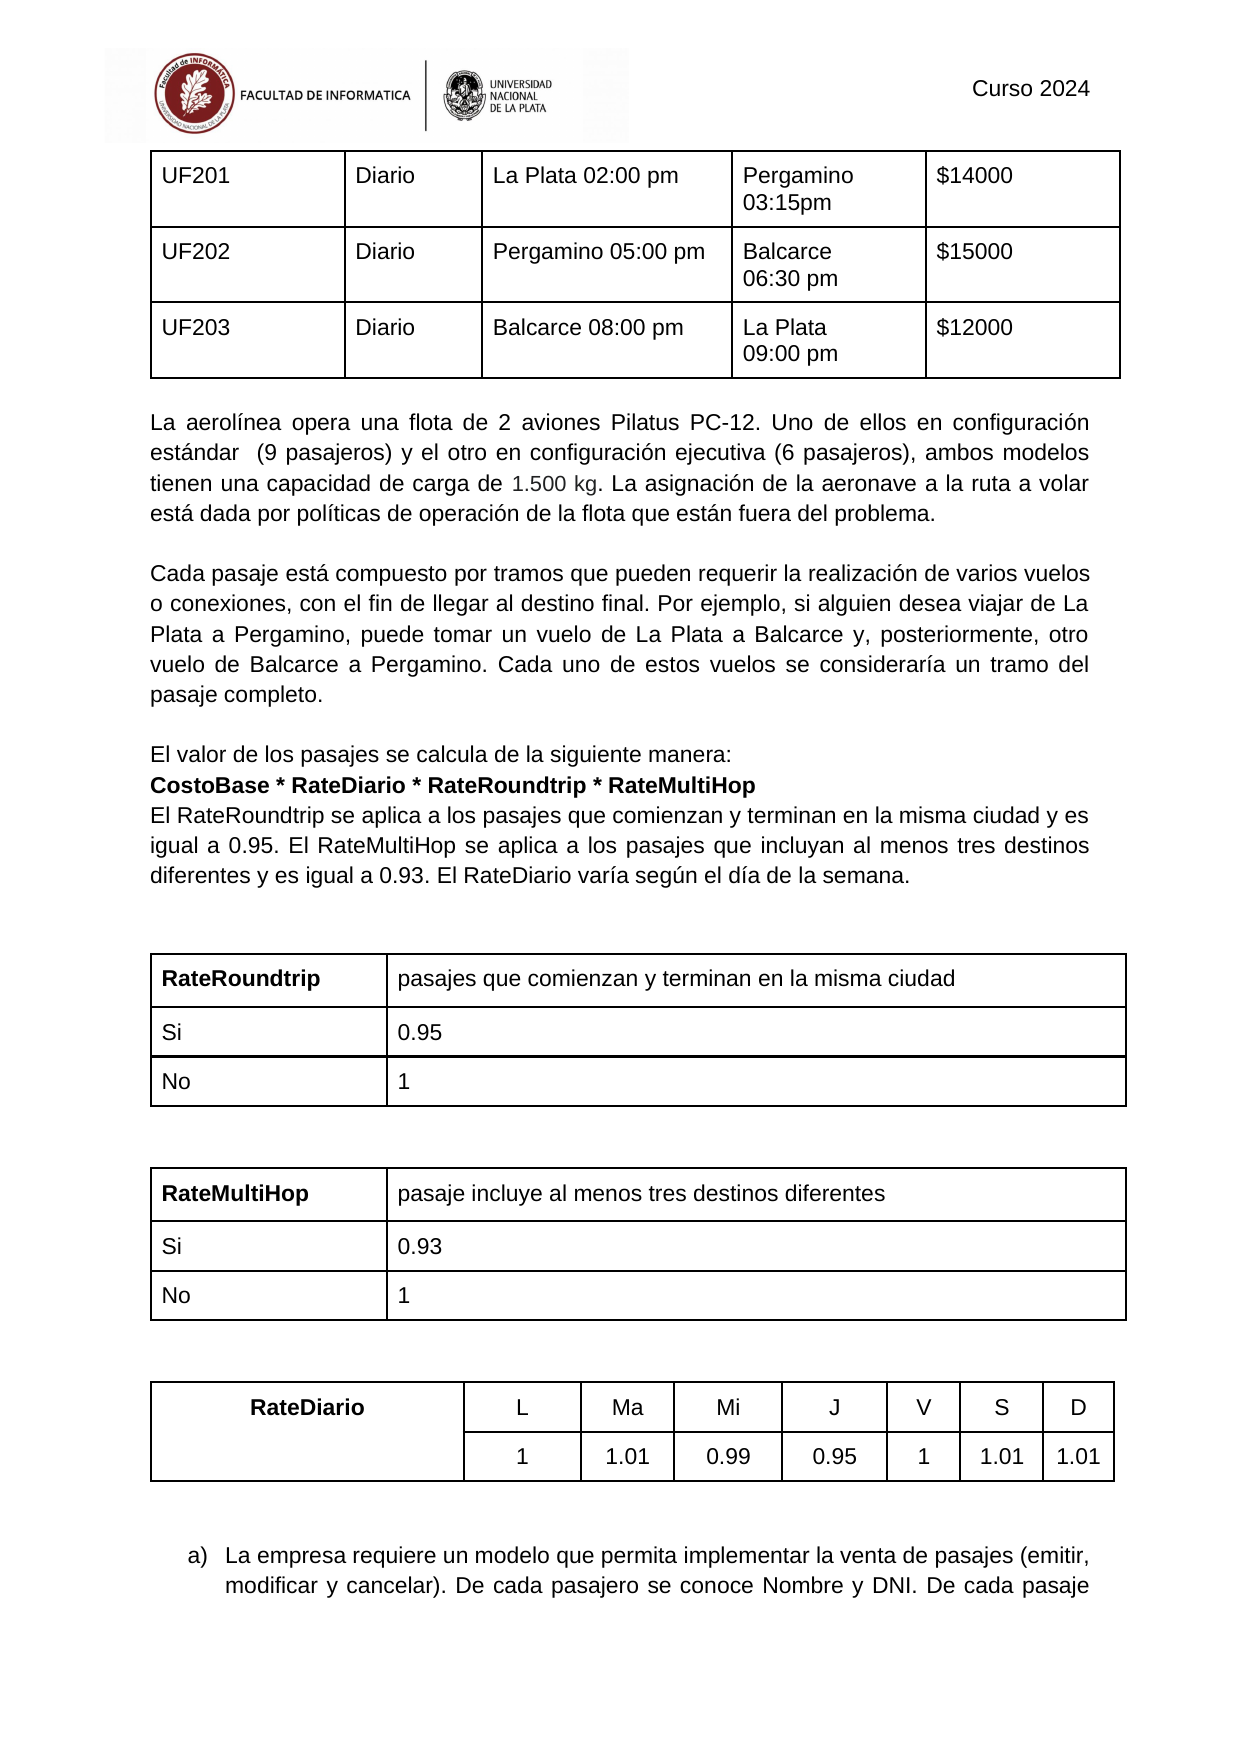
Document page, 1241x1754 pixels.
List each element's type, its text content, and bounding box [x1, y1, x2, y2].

table_cell Balcarce 06:30 pm [733, 228, 925, 301]
table_cell Pergamino 05:00 pm [483, 228, 731, 301]
table_cell 1.01 [1044, 1433, 1113, 1480]
table_cell 1 [388, 1058, 1125, 1104]
table_header RateMultiHop [152, 1169, 386, 1220]
table_cell 1 [388, 1272, 1125, 1319]
table_cell La Plata 02:00 pm [483, 152, 731, 226]
table_cell Pergamino 03:15pm [733, 152, 925, 226]
text CostoBase * RateDiario * RateRoundtrip * RateMultiHop [150, 772, 1090, 798]
text Cada pasaje está compuesto por tramos que pueden requerir la realización de varios vuelos o conexiones, con el fin de llegar al destino final. Por ejemplo, si alguien desea viajar de La Plata a Pergamino, puede tomar un vuelo de La Plata a Balcarce y, posteriormente, otro vuelo de Balcarce a Pergamino. Cada uno de estos vuelos se consideraría un tramo del pasaje completo. [150, 560, 1090, 707]
table_cell No [152, 1058, 386, 1104]
picture [104, 48, 629, 143]
table_cell 0.99 [675, 1433, 781, 1480]
table_cell $15000 [927, 228, 1119, 301]
text El RateRoundtrip se aplica a los pasajes que comienzan y terminan en la misma ciudad y es igual a 0.95. El RateMultiHop se aplica a los pasajes que incluyan al menos tres destinos diferentes y es igual a 0.93. El RateDiario varía según el día de la semana. [150, 802, 1090, 889]
table_cell 0.93 [388, 1222, 1125, 1269]
table_cell UF203 [152, 303, 344, 377]
table_cell La Plata 09:00 pm [733, 303, 925, 377]
table_header Ma [582, 1383, 673, 1431]
table_cell Si [152, 1008, 386, 1055]
table_header S [961, 1383, 1042, 1431]
table_cell Diario [346, 303, 481, 377]
table_header L [465, 1383, 580, 1431]
table_cell 1.01 [582, 1433, 673, 1480]
table_header Mi [675, 1383, 781, 1431]
text La aerolínea opera una flota de 2 aviones Pilatus PC-12. Uno de ellos en configuración estándar (9 pasajeros) y el otro en configuración ejecutiva (6 pasajeros), ambos modelos tienen una capacidad de carga de 1.500 kg. La asignación de la aeronave a la ruta a volar está dada por políticas de operación de la flota que están fuera del problema. [150, 409, 1090, 526]
text El valor de los pasajes se calcula de la siguiente manera: [150, 741, 1090, 768]
table_header pasajes que comienzan y terminan en la misma ciudad [388, 955, 1125, 1006]
table_cell Si [152, 1222, 386, 1269]
table_cell 0.95 [388, 1008, 1125, 1055]
table_cell 1 [888, 1433, 959, 1480]
table_cell Diario [346, 228, 481, 301]
table_header RateRoundtrip [152, 955, 386, 1006]
table_cell 1 [465, 1433, 580, 1480]
table_cell 1.01 [961, 1433, 1042, 1480]
table_cell Diario [346, 152, 481, 226]
table_header pasaje incluye al menos tres destinos diferentes [388, 1169, 1125, 1220]
table_cell Balcarce 08:00 pm [483, 303, 731, 377]
table_header D [1044, 1383, 1113, 1431]
table_cell No [152, 1272, 386, 1319]
table_header J [783, 1383, 886, 1431]
table_cell $12000 [927, 303, 1119, 377]
table_header RateDiario [152, 1383, 463, 1480]
table_cell 0.95 [783, 1433, 886, 1480]
table_cell UF201 [152, 152, 344, 226]
table_header V [888, 1383, 959, 1431]
table_cell $14000 [927, 152, 1119, 226]
table_cell UF202 [152, 228, 344, 301]
